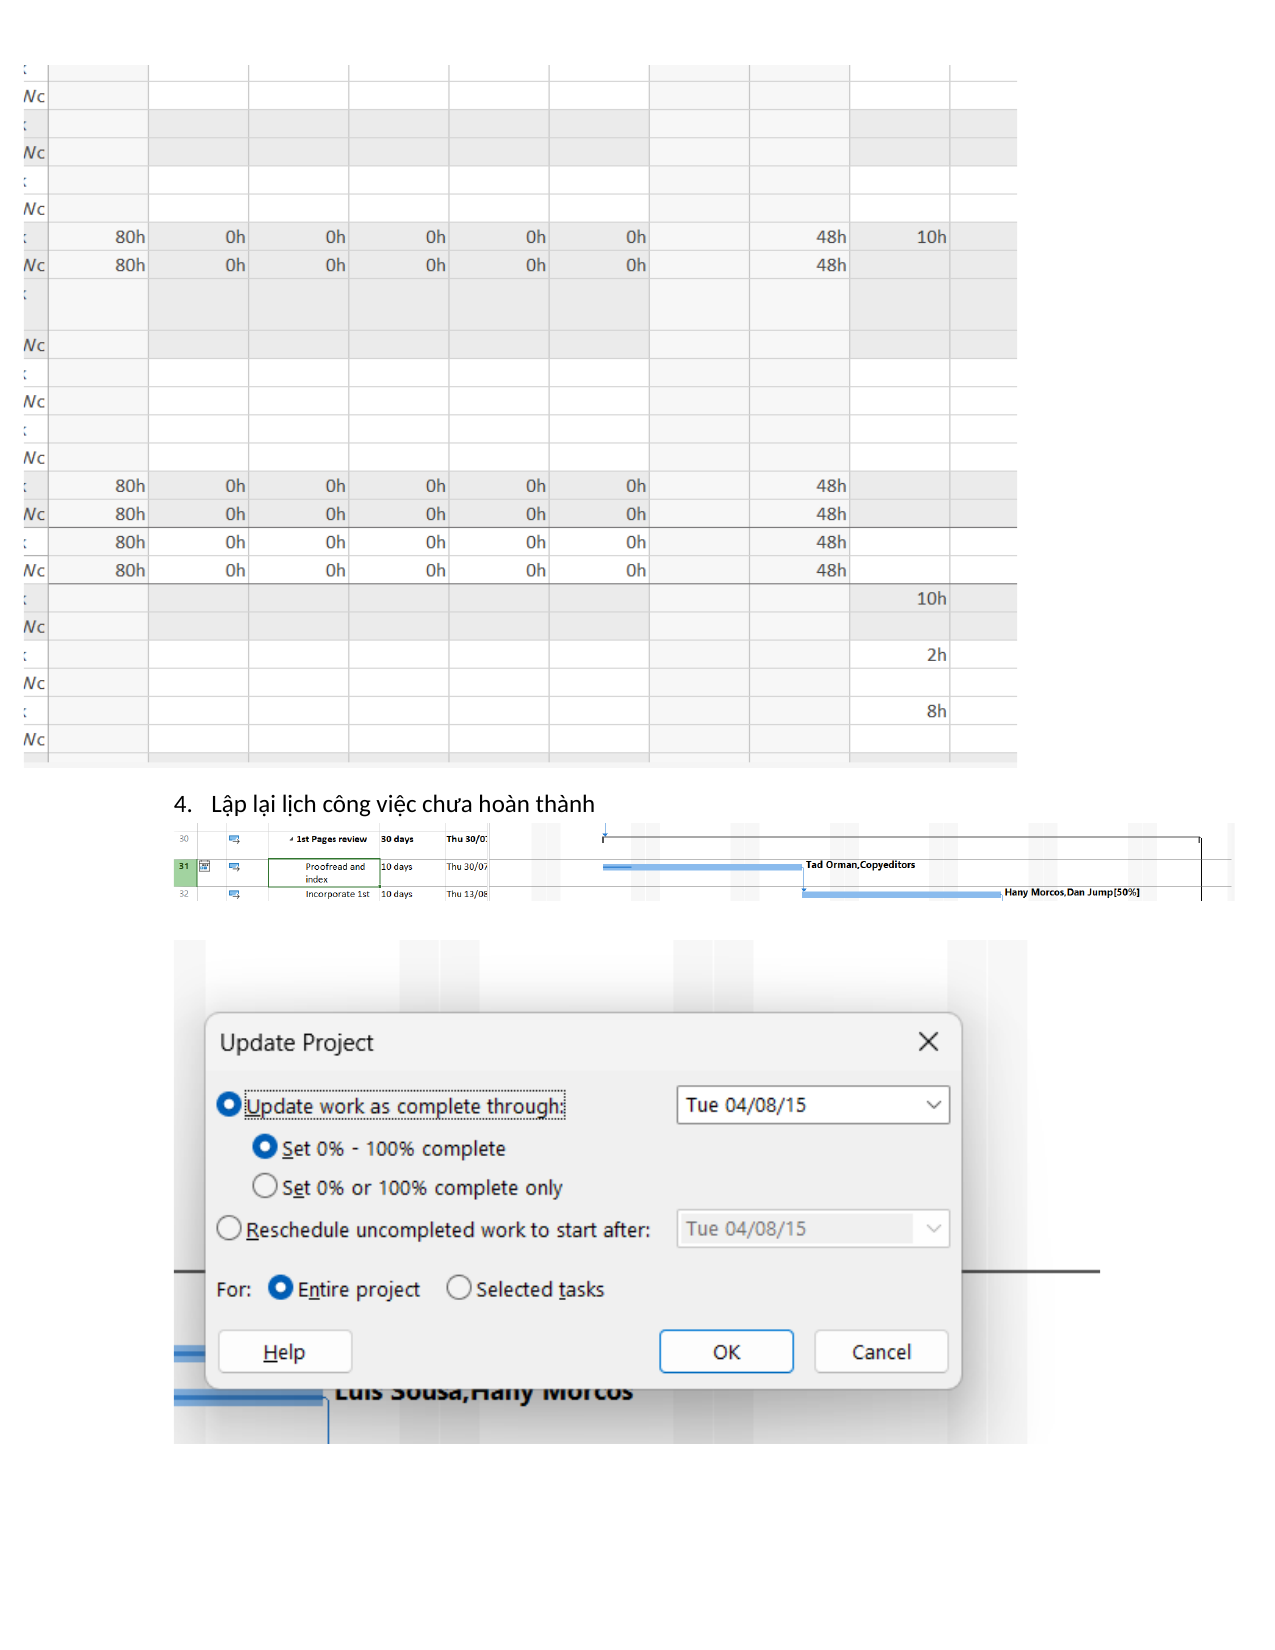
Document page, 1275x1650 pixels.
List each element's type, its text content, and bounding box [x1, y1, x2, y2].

picture [173, 823, 1235, 901]
picture [173, 940, 1101, 1444]
picture [23, 65, 1018, 768]
list Lập lại lịch công việc chưa hoàn thành [174, 788, 1239, 819]
